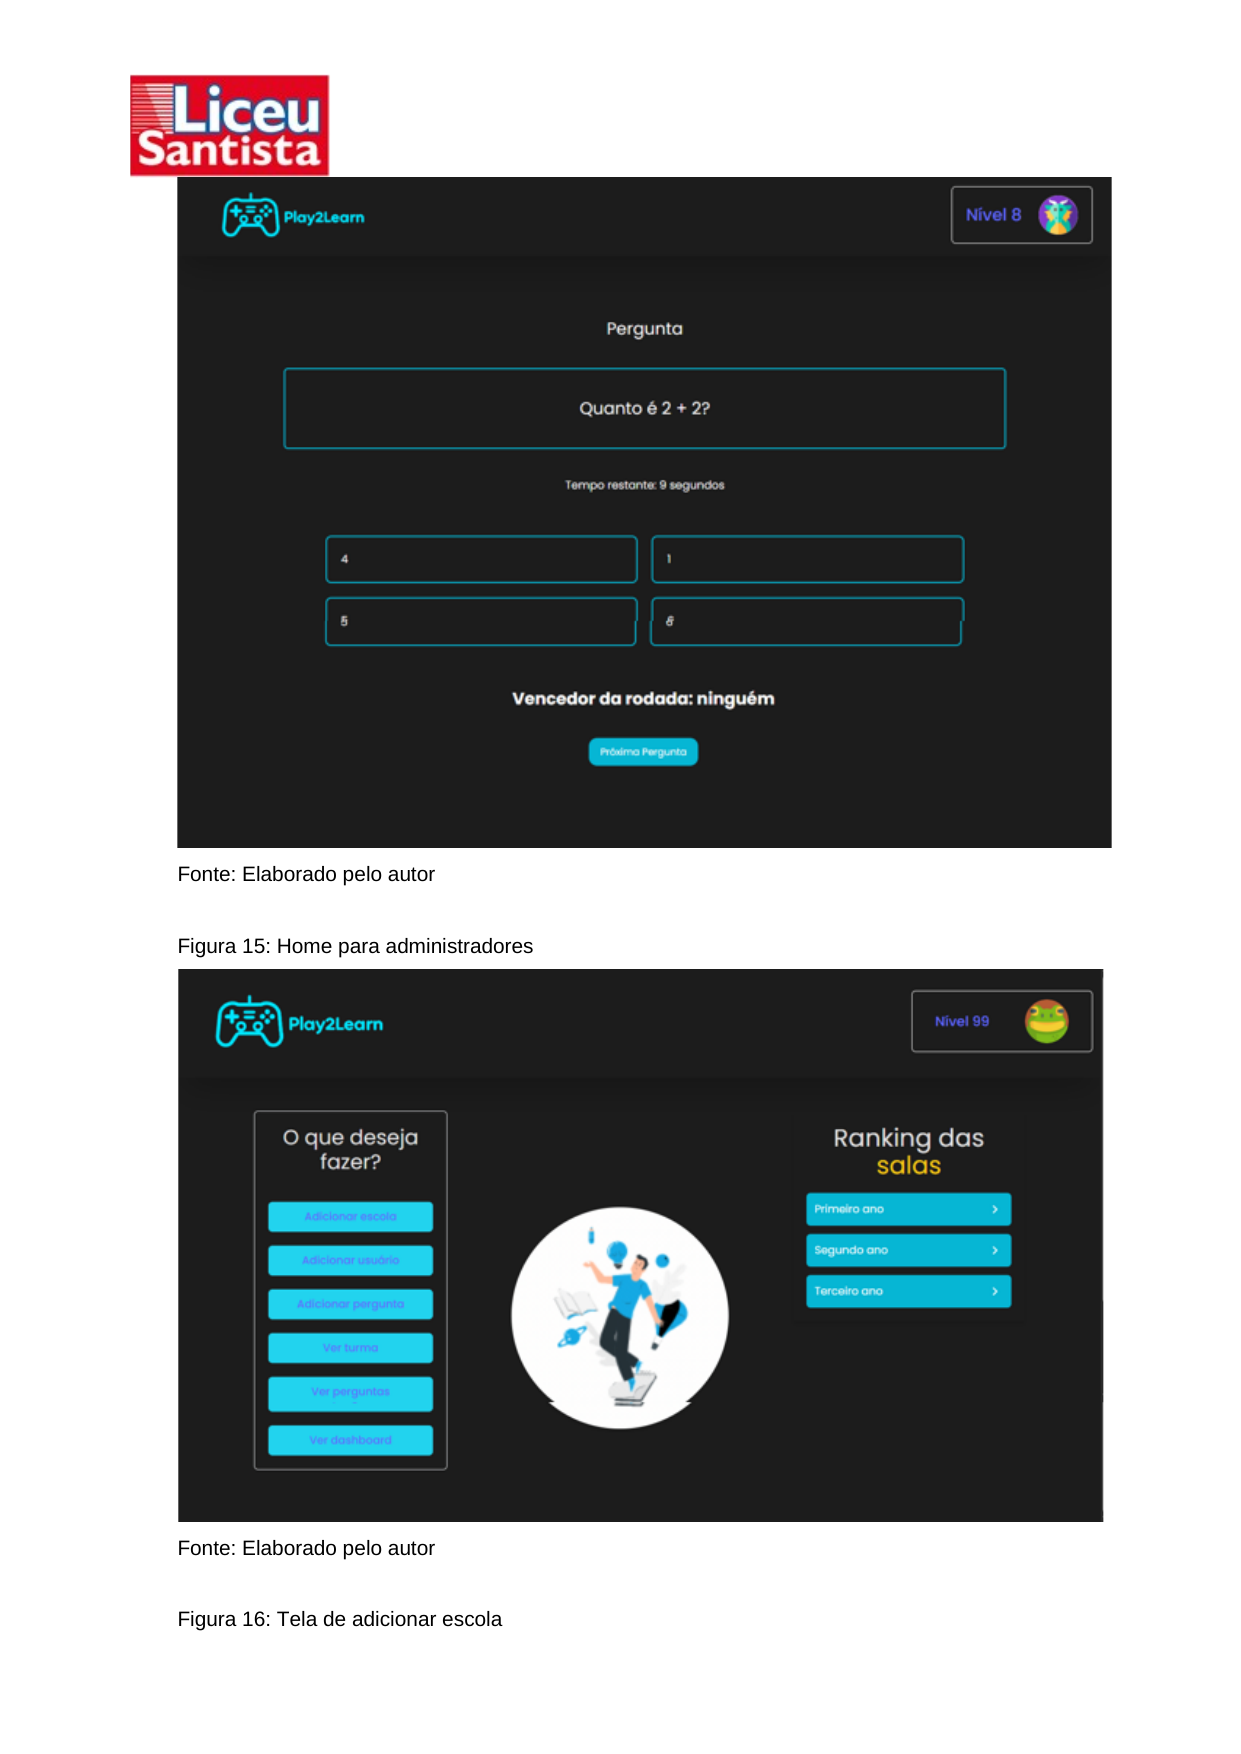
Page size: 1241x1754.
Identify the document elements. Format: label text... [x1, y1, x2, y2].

picture [130, 74, 1112, 848]
text Fonte: Elaborado pelo autor [177, 862, 1122, 886]
text Figura 15: Home para administradores [177, 933, 1122, 957]
text Fonte: Elaborado pelo autor [177, 1535, 1122, 1559]
picture [177, 969, 1104, 1522]
text Figura 16: Tela de adicionar escola [177, 1607, 1122, 1631]
